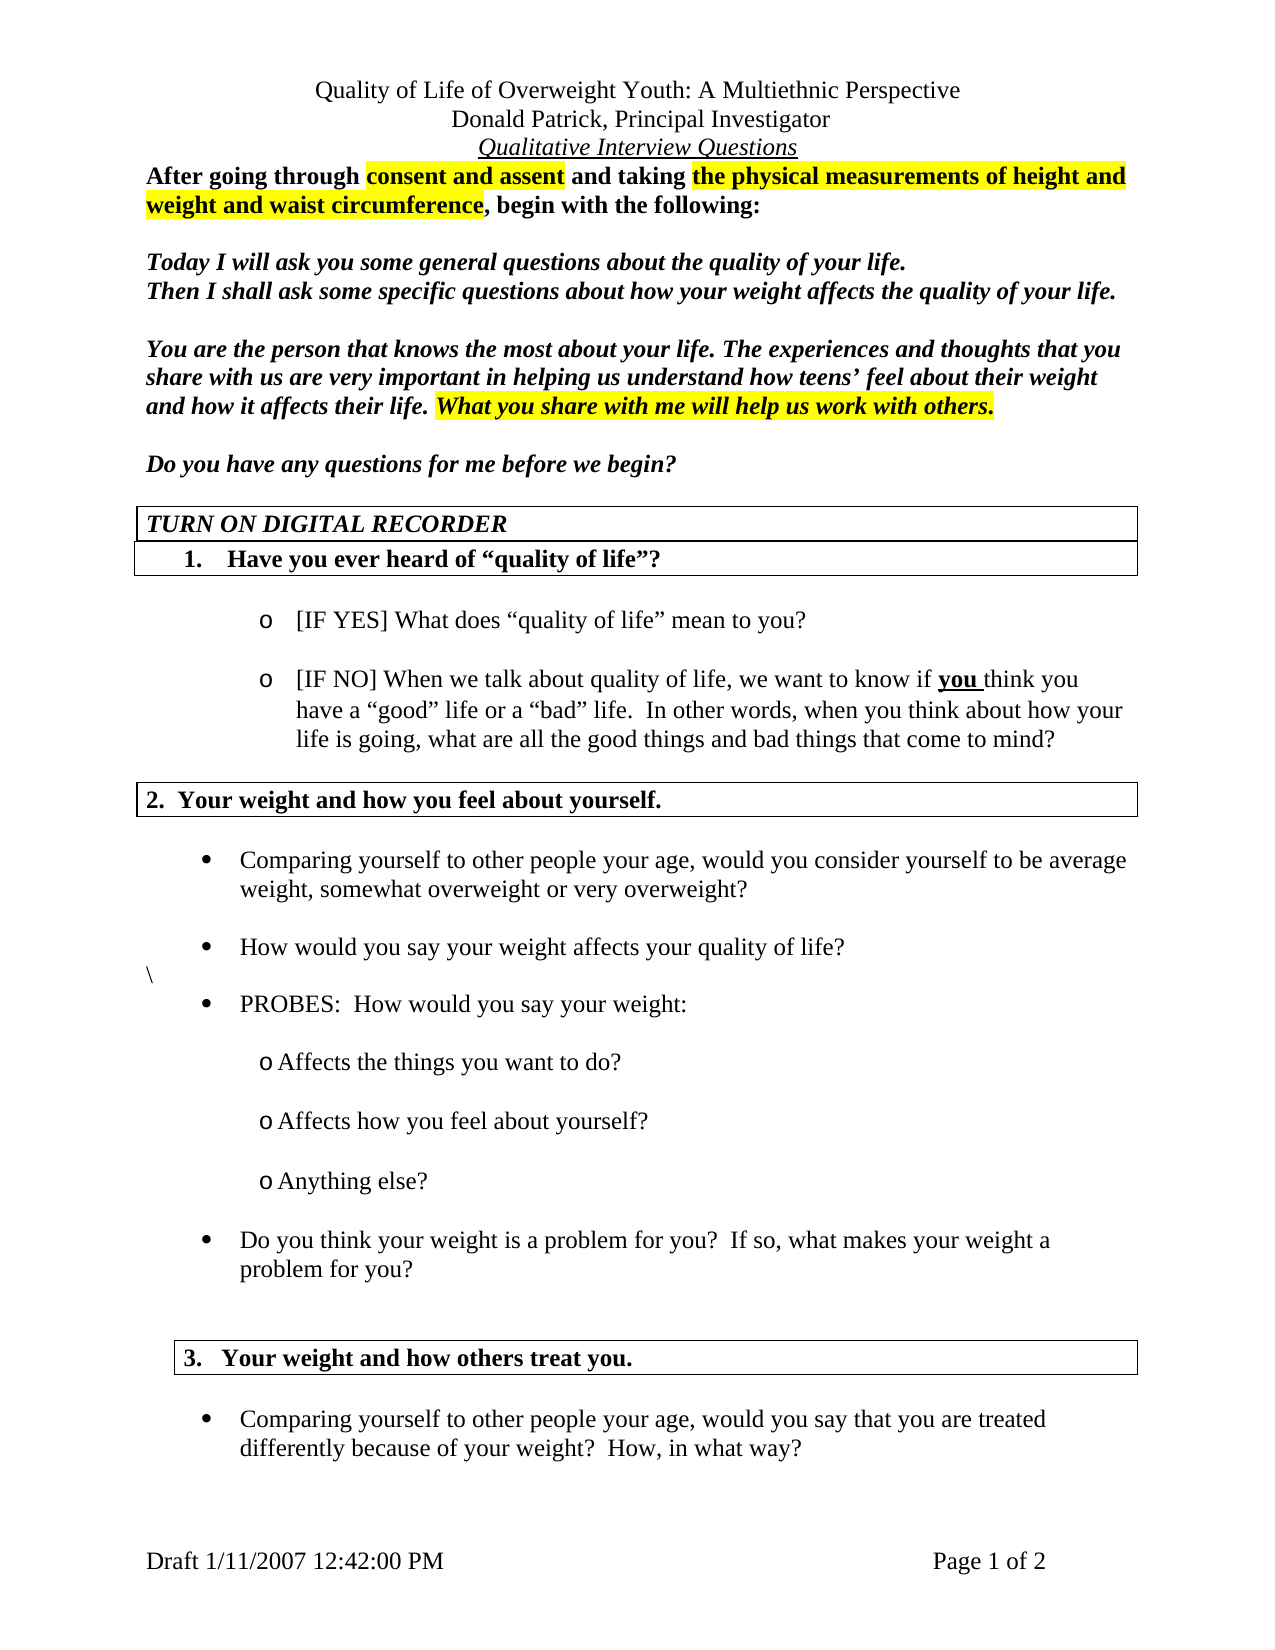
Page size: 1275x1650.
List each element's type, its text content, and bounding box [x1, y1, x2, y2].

list Affects the things you want to do? [258, 1047, 1129, 1077]
list [IF YES] What does “quality of life” mean to you? [258, 605, 1129, 636]
list Have you ever heard of “quality of life”? [135, 542, 1137, 575]
list Do you think your weight is a problem for you? If so, what makes your weight a problem for you? [202, 1225, 1129, 1283]
text TURN ON DIGITAL RECORDER [138, 507, 1137, 540]
list Affects how you feel about yourself? [258, 1106, 1129, 1137]
text You are the person that knows the most about your life. The experiences and thoughts that you share with us are very important in helping us understand how teens’ feel about their weight and how it affects their life. What you share with me will help us work with others. [146, 334, 1129, 420]
list [IF NO] When we talk about quality of life, we want to know if you think you have a “good” life or a “bad” life. In other words, when you think about how your life is going, what are all the good things and bad things that come to mind? [258, 664, 1129, 753]
text 2. Your weight and how you feel about yourself. [138, 783, 1137, 816]
list Anything else? [258, 1166, 1129, 1197]
text Do you have any questions for me before we begin? [146, 449, 1129, 477]
text Then I shall ask some specific questions about how your weight affects the quality of your life. [146, 276, 1129, 305]
list Comparing yourself to other people your age, would you say that you are treated differently because of your weight? How, in what way? [202, 1404, 1129, 1462]
text \ [146, 960, 1129, 989]
list How would you say your weight affects your quality of life? [202, 932, 1129, 960]
list Comparing yourself to other people your age, would you consider yourself to be average weight, somewhat overweight or very overweight? [202, 845, 1129, 903]
text Today I will ask you some general questions about the quality of your life. [146, 247, 1129, 276]
text After going through consent and assent and taking the physical measurements of height and weight and waist circumference, begin with the following: [484, 161, 1129, 219]
list PROBES: How would you say your weight: [202, 989, 1129, 1018]
list Your weight and how others treat you. [175, 1341, 1137, 1374]
